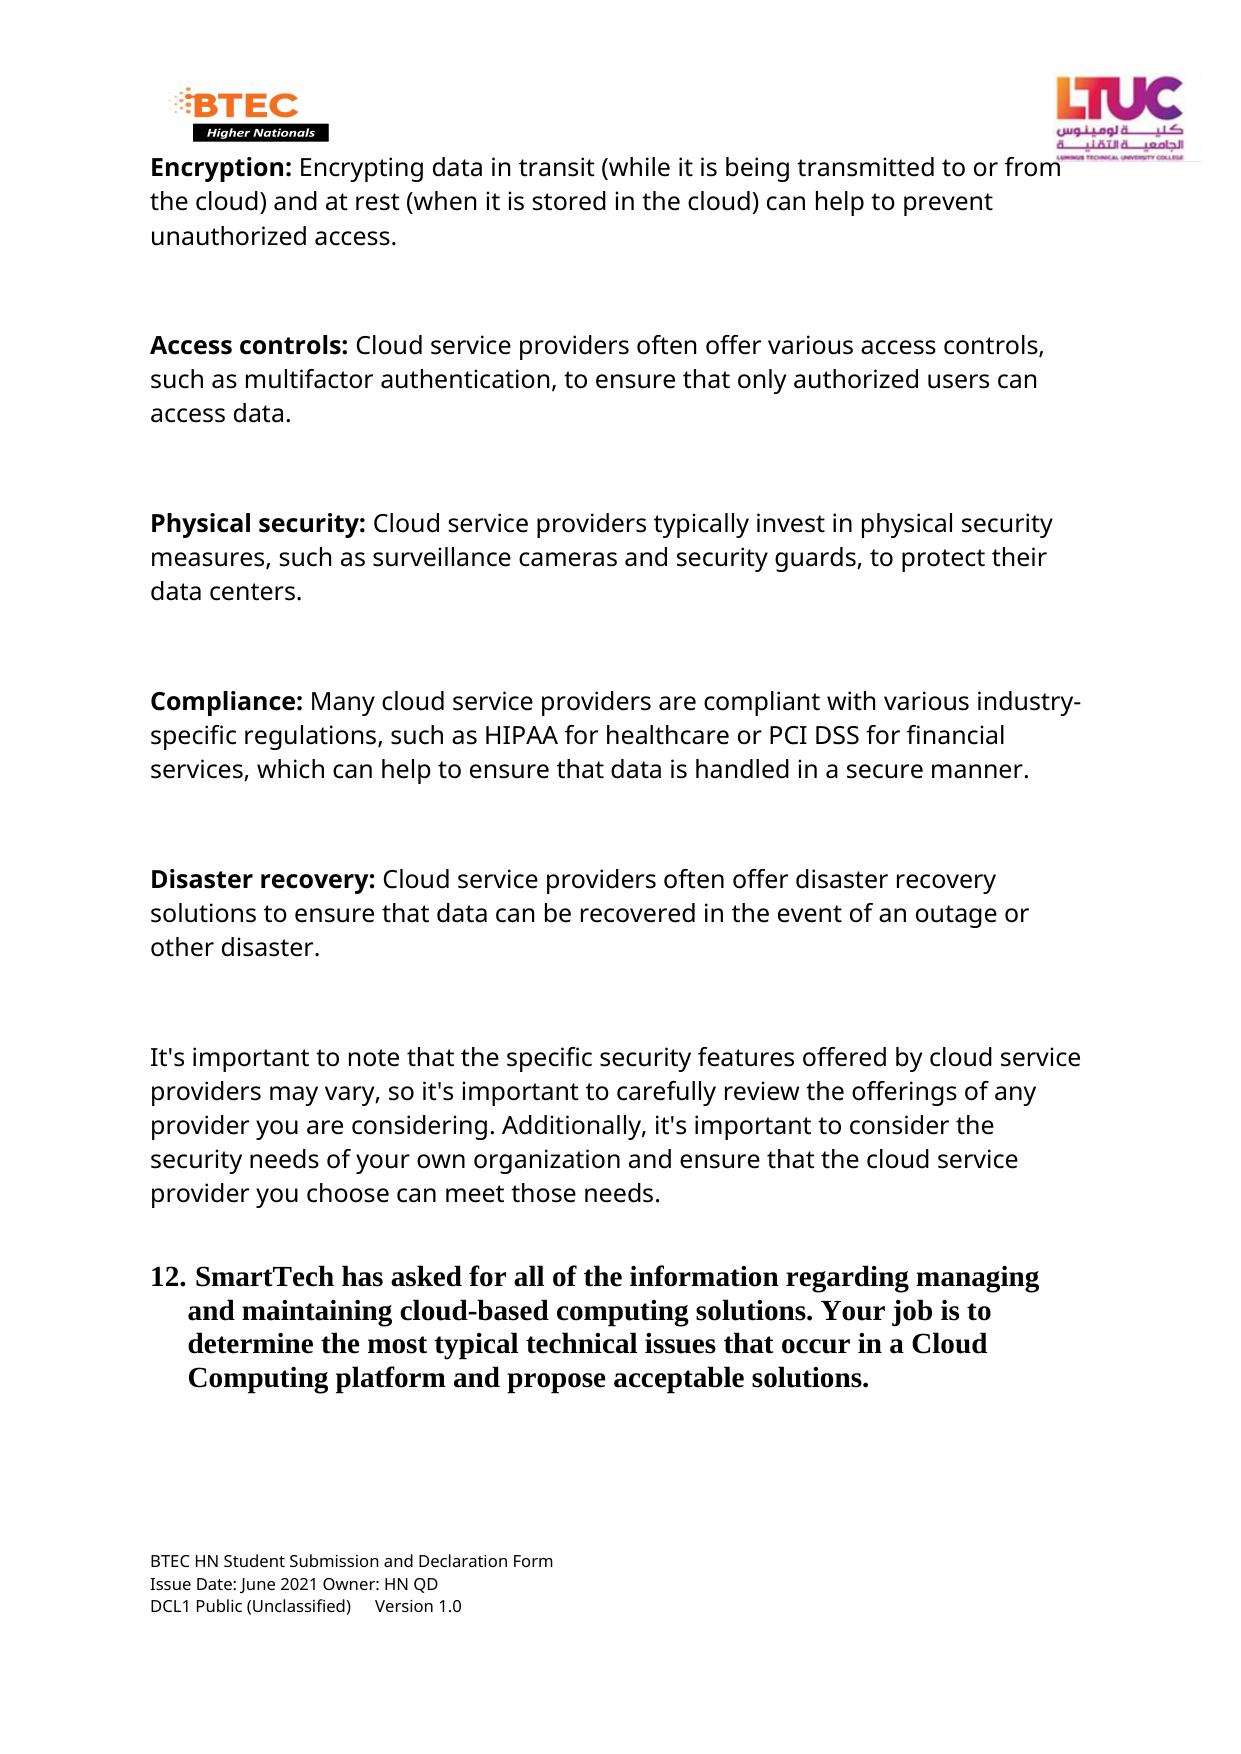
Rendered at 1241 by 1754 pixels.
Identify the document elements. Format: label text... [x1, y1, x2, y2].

text It's important to note that the specific security features offered by cloud service providers may vary, so it's important to carefully review the offerings of any provider you are considering. Additionally, it's important to consider the security needs of your own organization and ensure that the cloud service provider you choose can meet those needs. [150, 1039, 1090, 1210]
list SmartTech has asked for all of the information regarding managing and maintaining cloud-based computing solutions. Your job is to determine the most typical technical issues that occur in a Cloud Computing platform and propose acceptable solutions. [150, 1259, 1090, 1393]
text Compliance: Many cloud service providers are compliant with various industry-specific regulations, such as HIPAA for healthcare or PCI DSS for financial services, which can help to ensure that data is handled in a secure manner. [150, 684, 1090, 786]
picture [1053, 73, 1202, 163]
text Access controls: Cloud service providers often offer various access controls, such as multifactor authentication, to ensure that only authorized users can access data. [150, 328, 1090, 430]
text Encryption: Encrypting data in transit (while it is being transmitted to or from the cloud) and at rest (when it is stored in the cloud) can help to prevent unauthorized access. [150, 150, 1090, 252]
text Disaster recovery: Cloud service providers often offer disaster recovery solutions to ensure that data can be recovered in the event of an outage or other disaster. [150, 862, 1090, 964]
picture [150, 76, 339, 150]
text Physical security: Cloud service providers typically invest in physical security measures, such as surveillance cameras and security guards, to protect their data centers. [150, 506, 1090, 608]
